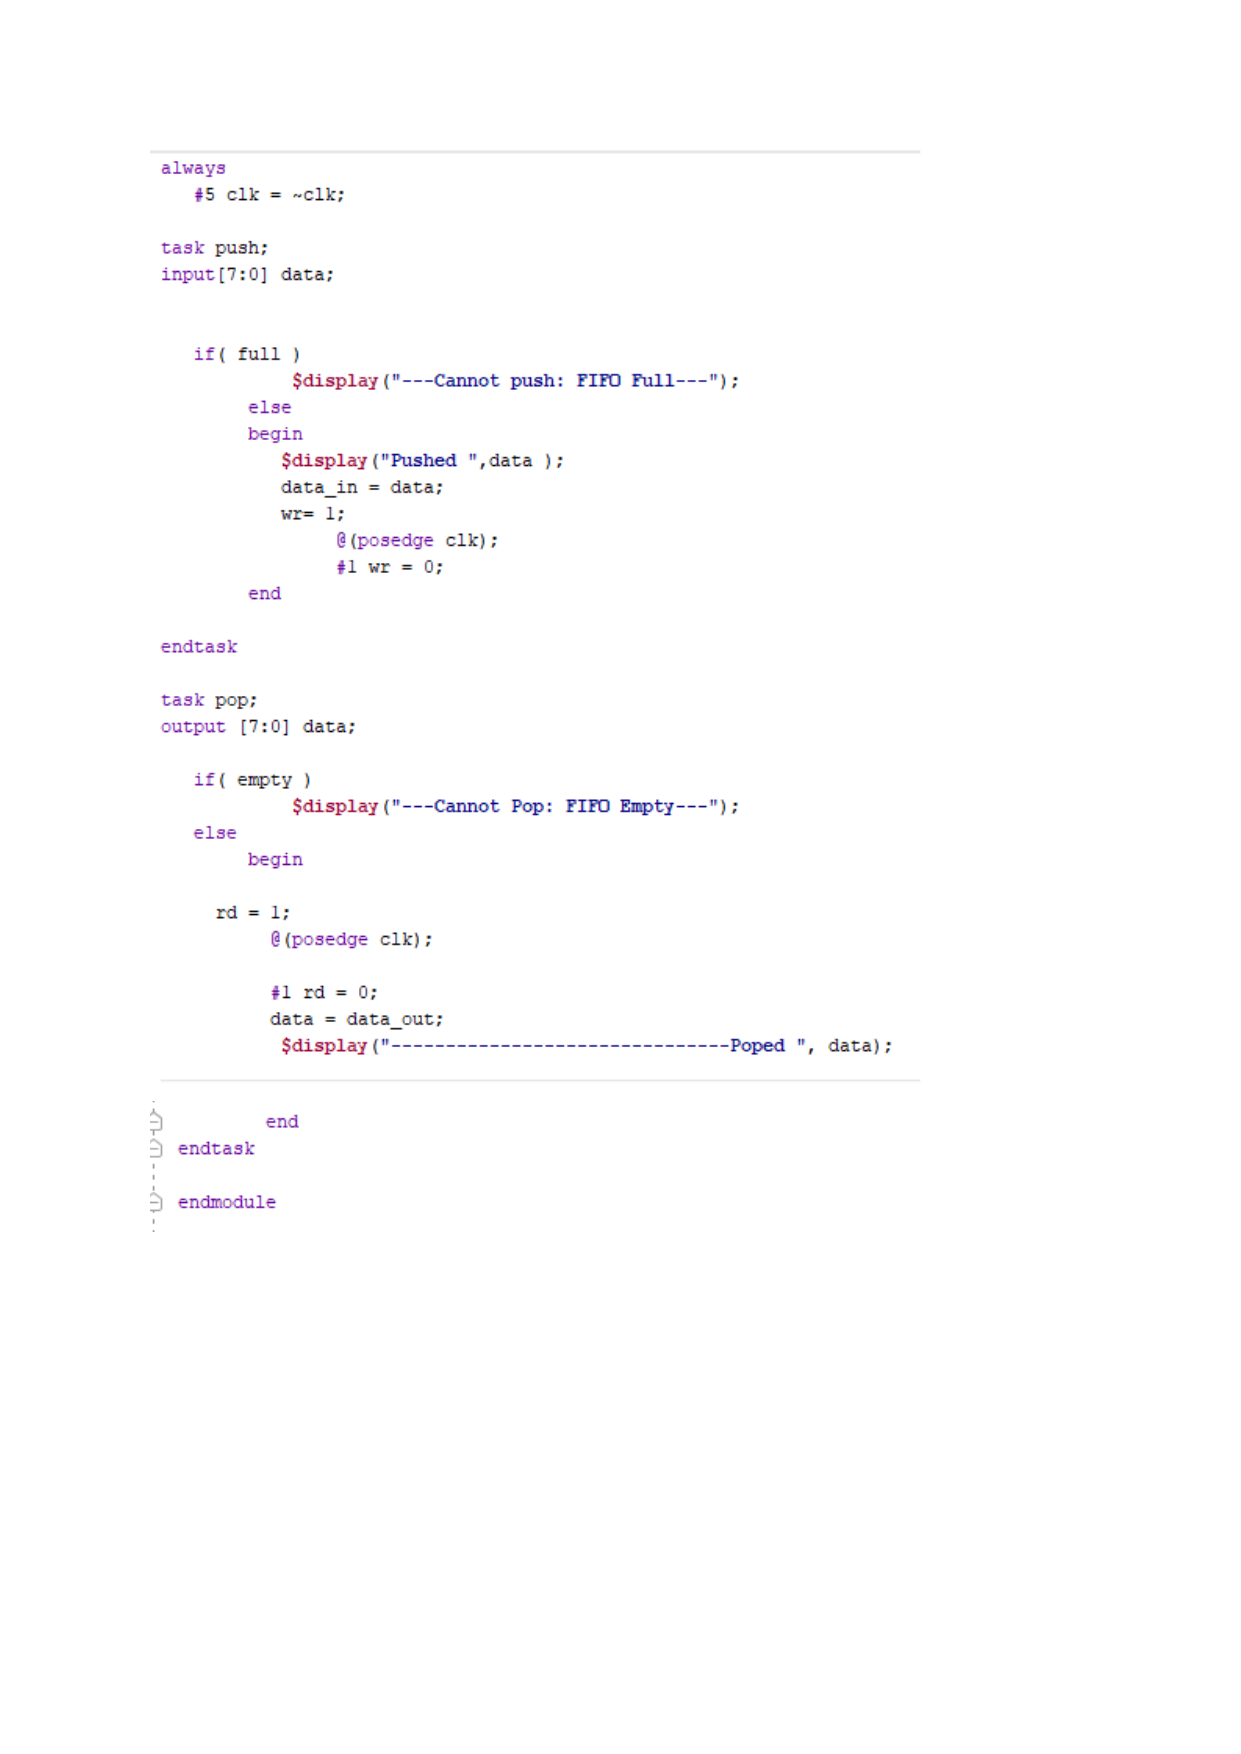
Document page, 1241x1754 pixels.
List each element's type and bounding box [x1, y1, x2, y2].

picture [150, 150, 921, 1083]
picture [150, 1101, 382, 1232]
